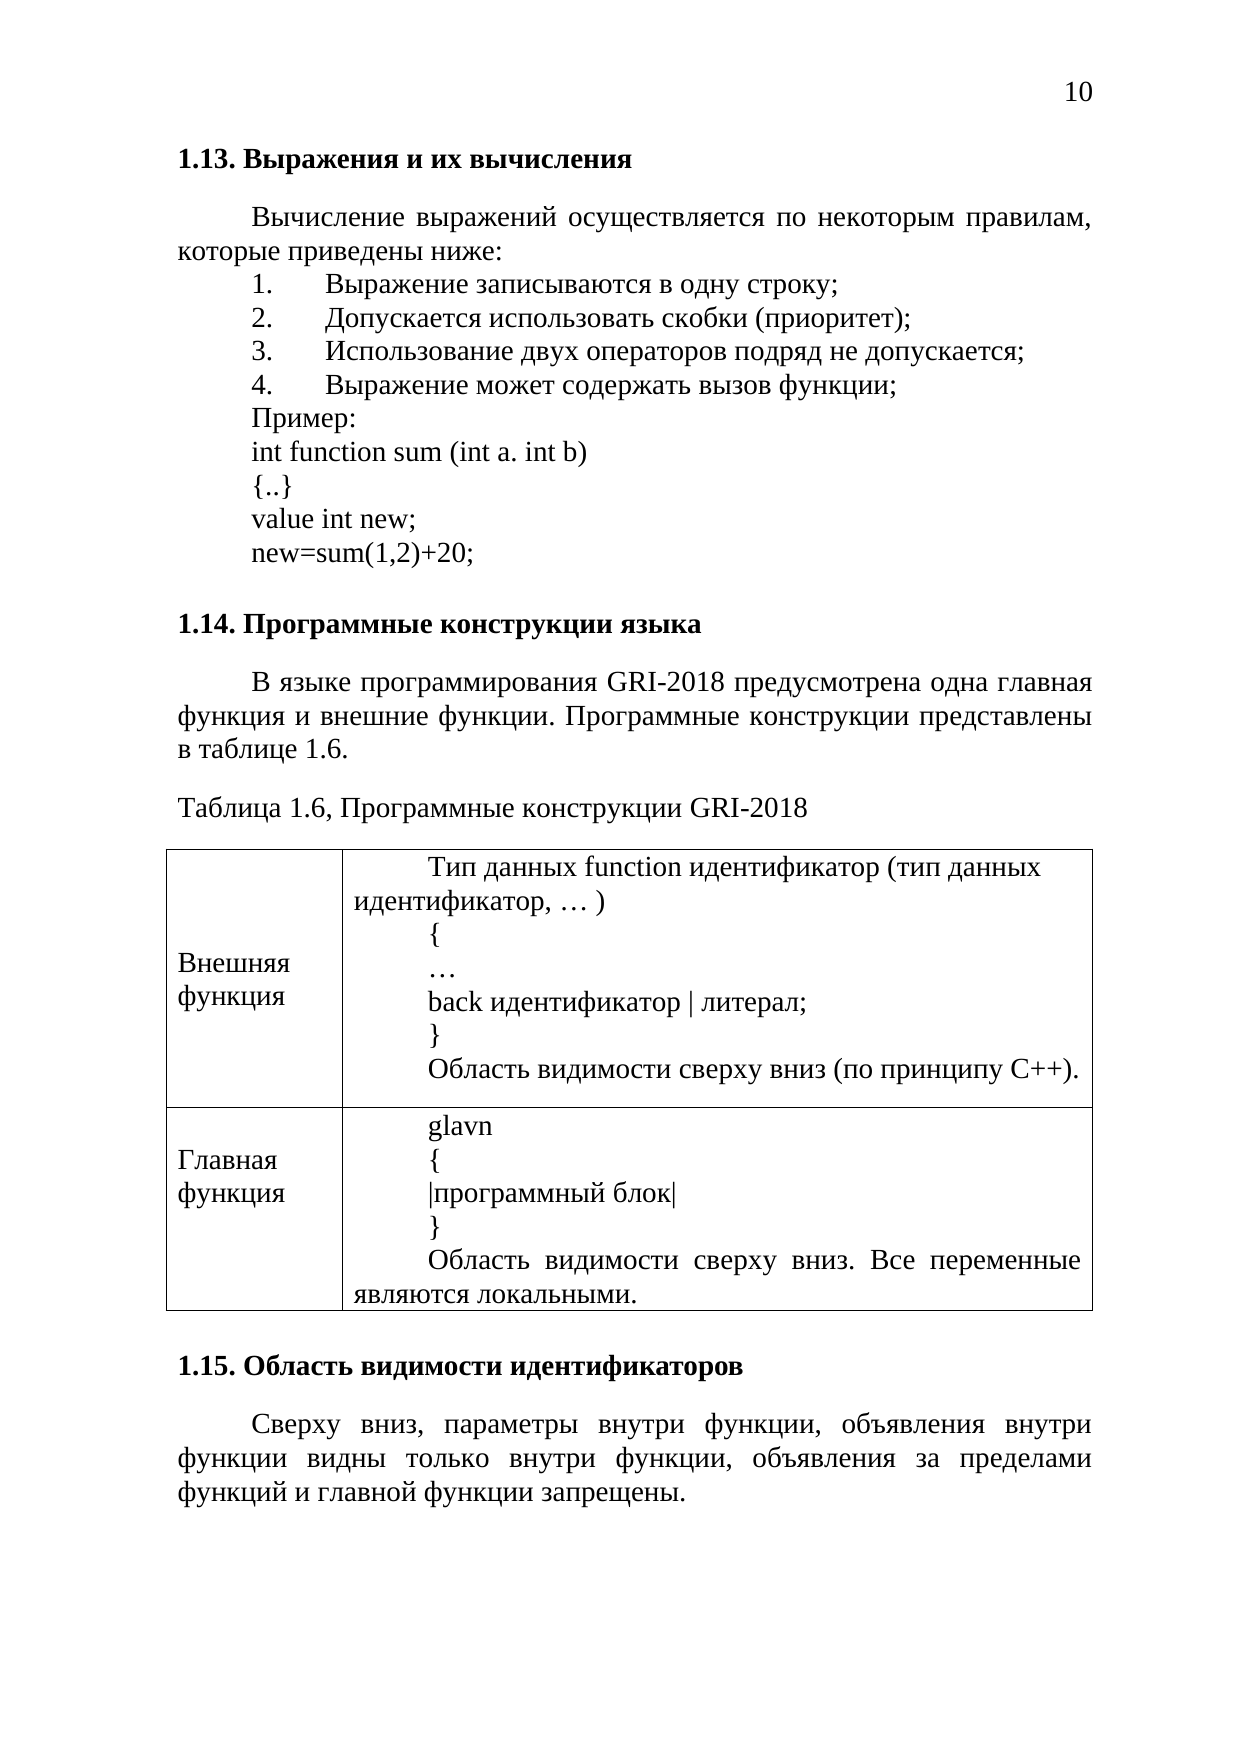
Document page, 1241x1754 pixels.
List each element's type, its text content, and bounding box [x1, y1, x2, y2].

text В языке программирования GRI-2018 предусмотрена одна главная функция и внешние функции. Программные конструкции представлены в таблице 1.6. [177, 664, 1093, 765]
text Пример: [177, 401, 1093, 434]
text Сверху вниз, параметры внутри функции, объявления внутри функции видны только внутри функции, объявления за пределами функций и главной функции запрещены. [177, 1407, 1093, 1507]
table_cell Главная функция [167, 1108, 342, 1309]
subtitle 1.15. Область видимости идентификаторов [177, 1348, 1093, 1382]
list Выражение записываются в одну строку; [177, 266, 1093, 300]
list Использование двух операторов подряд не допускается; [177, 333, 1093, 367]
text int function sum (int a. int b) [177, 434, 1093, 468]
text value int new; [177, 501, 1093, 535]
table_header Внешняя функция [167, 850, 342, 1107]
subtitle 1.13. Выражения и их вычисления [177, 141, 1093, 174]
text Таблица 1.6, Программные конструкции GRI-2018 [177, 790, 1093, 823]
table_cell glavn { |программный блок| } Область видимости сверху вниз. Все переменные являются локальными. [343, 1108, 1092, 1309]
list Допускается использовать скобки (приоритет); [177, 300, 1093, 333]
text new=sum(1,2)+20; [177, 535, 1093, 568]
subtitle 1.14. Программные конструкции языка [177, 606, 1093, 639]
text {..} [177, 468, 1093, 501]
list Выражение может содержать вызов функции; [177, 367, 1093, 401]
table_header Тип данных function идентификатор (тип данных идентификатор, … ) { … back идентификатор | литерал; } Область видимости сверху вниз (по принципу С++). [343, 850, 1092, 1107]
text Вычисление выражений осуществляется по некоторым правилам, которые приведены ниже: [177, 199, 1093, 266]
